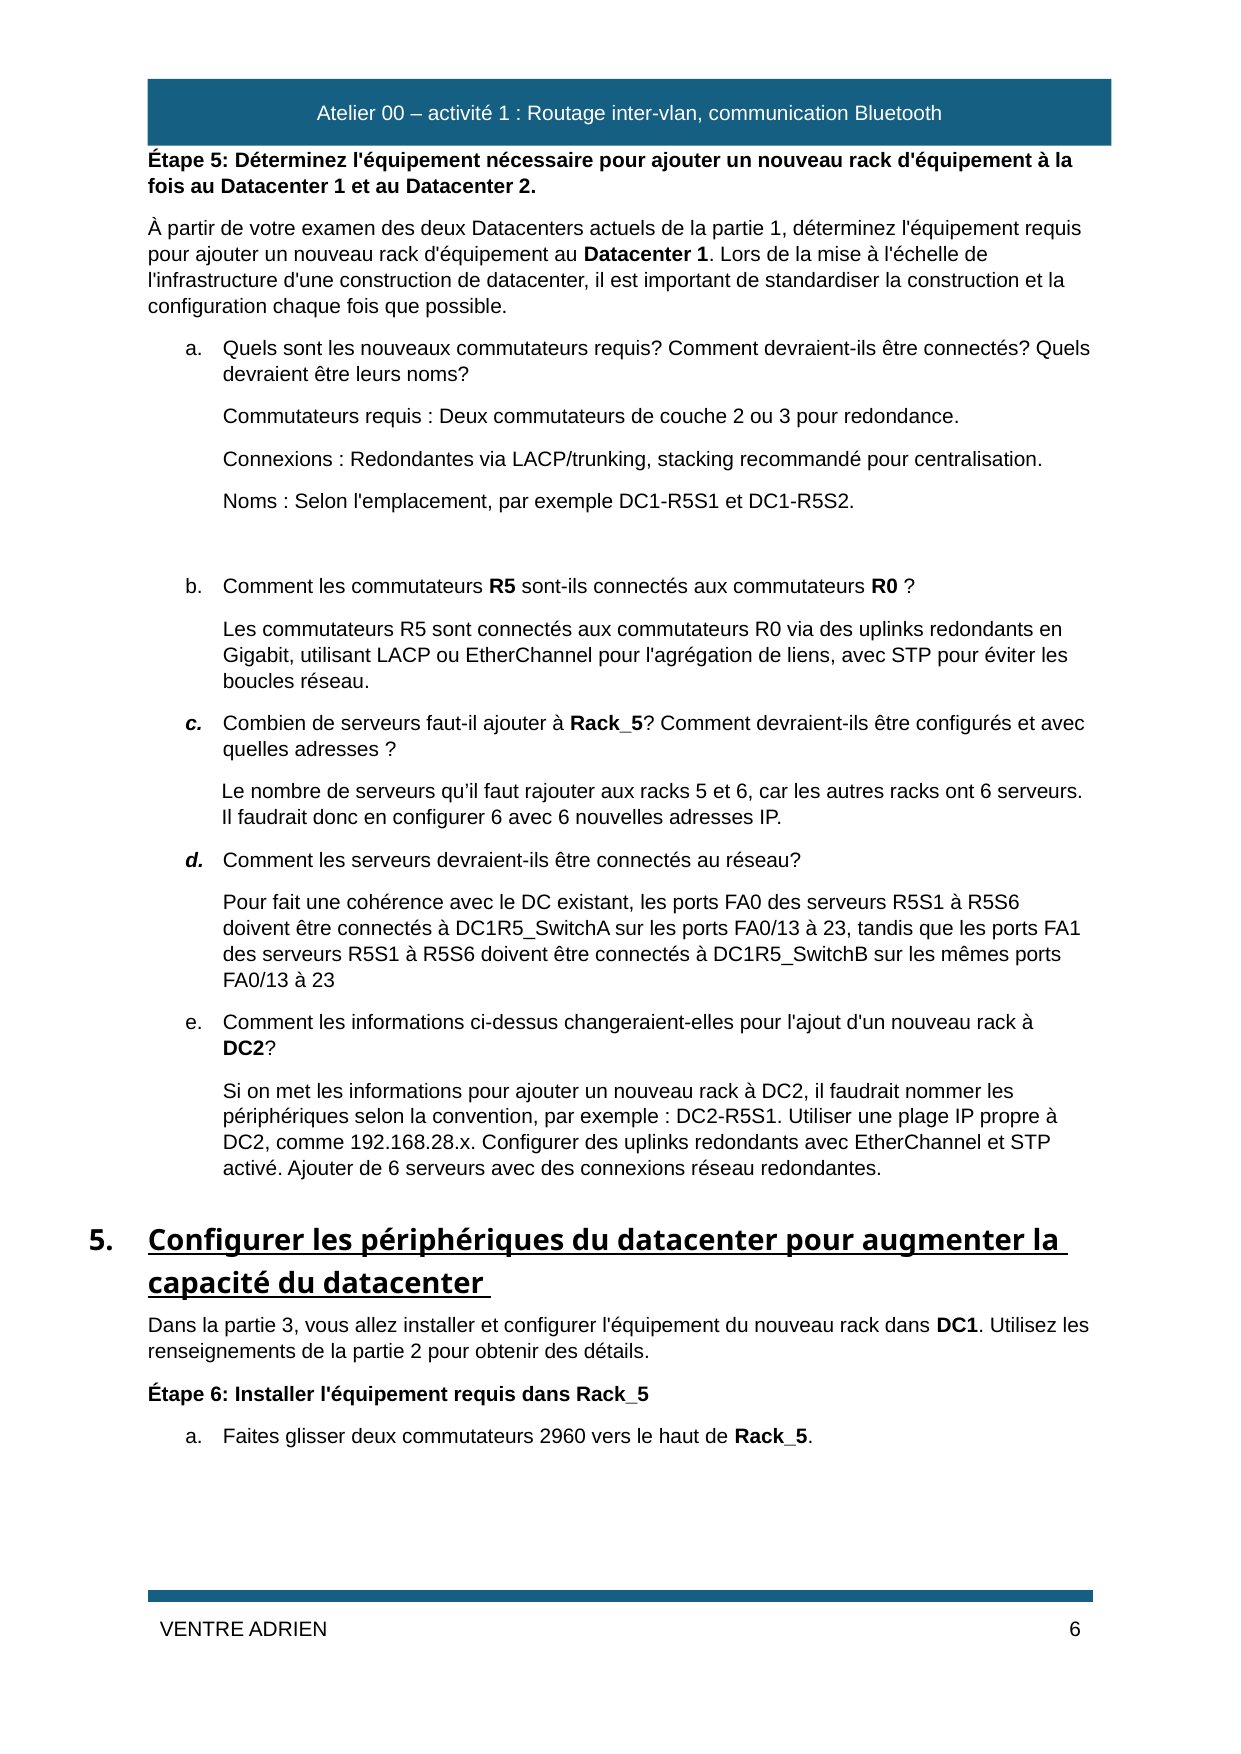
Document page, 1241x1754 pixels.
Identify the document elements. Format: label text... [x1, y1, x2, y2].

text Noms : Selon l'emplacement, par exemple DC1-R5S1 et DC1-R5S2. [223, 489, 1093, 513]
list Combien de serveurs faut-il ajouter à Rack_5? Comment devraient-ils être configurés et avec quelles adresses ? [185, 711, 1093, 761]
text Le nombre de serveurs qu’il faut rajouter aux racks 5 et 6, car les autres racks ont 6 serveurs. Il faudrait donc en configurer 6 avec 6 nouvelles adresses IP. [221, 779, 1093, 829]
text Dans la partie 3, vous allez installer et configurer l'équipement du nouveau rack dans DC1. Utilisez les renseignements de la partie 2 pour obtenir des détails. [148, 1313, 1093, 1363]
list Comment les serveurs devraient-ils être connectés au réseau? [185, 848, 1093, 872]
text Si on met les informations pour ajouter un nouveau rack à DC2, il faudrait nommer les périphériques selon la convention, par exemple : DC2-R5S1. Utiliser une plage IP propre à DC2, comme 192.168.28.x. Configurer des uplinks redondants avec EtherChannel et STP activé. Ajouter de 6 serveurs avec des connexions réseau redondantes. [223, 1078, 1093, 1180]
subtitle Configurer les périphériques du datacenter pour augmenter la capacité du datacenter [88, 1219, 1093, 1302]
text Commutateurs requis : Deux commutateurs de couche 2 ou 3 pour redondance. [223, 404, 1093, 428]
list Faites glisser deux commutateurs 2960 vers le haut de Rack_5. [185, 1424, 1093, 1448]
list Comment les informations ci-dessus changeraient-elles pour l'ajout d'un nouveau rack à DC2? [185, 1010, 1093, 1060]
text À partir de votre examen des deux Datacenters actuels de la partie 1, déterminez l'équipement requis pour ajouter un nouveau rack d'équipement au Datacenter 1. Lors de la mise à l'échelle de l'infrastructure d'une construction de datacenter, il est important de standardiser la construction et la configuration chaque fois que possible. [148, 216, 1093, 317]
text Connexions : Redondantes via LACP/trunking, stacking recommandé pour centralisation. [223, 447, 1093, 471]
list Comment les commutateurs R5 sont-ils connectés aux commutateurs R0 ? [185, 574, 1093, 598]
subtitle Déterminez l'équipement nécessaire pour ajouter un nouveau rack d'équipement à la fois au Datacenter 1 et au Datacenter 2. [148, 148, 1093, 197]
list Les commutateurs R5 sont connectés aux commutateurs R0 via des uplinks redondants en Gigabit, utilisant LACP ou EtherChannel pour l'agrégation de liens, avec STP pour éviter les boucles réseau. [223, 617, 1093, 692]
subtitle Installer l'équipement requis dans Rack_5 [148, 1382, 1093, 1406]
text Pour fait une cohérence avec le DC existant, les ports FA0 des serveurs R5S1 à R5S6 doivent être connectés à DC1R5_SwitchA sur les ports FA0/13 à 23, tandis que les ports FA1 des serveurs R5S1 à R5S6 doivent être connectés à DC1R5_SwitchB sur les mêmes ports FA0/13 à 23 [223, 890, 1093, 992]
list Quels sont les nouveaux commutateurs requis? Comment devraient-ils être connectés? Quels devraient être leurs noms? [185, 336, 1093, 386]
